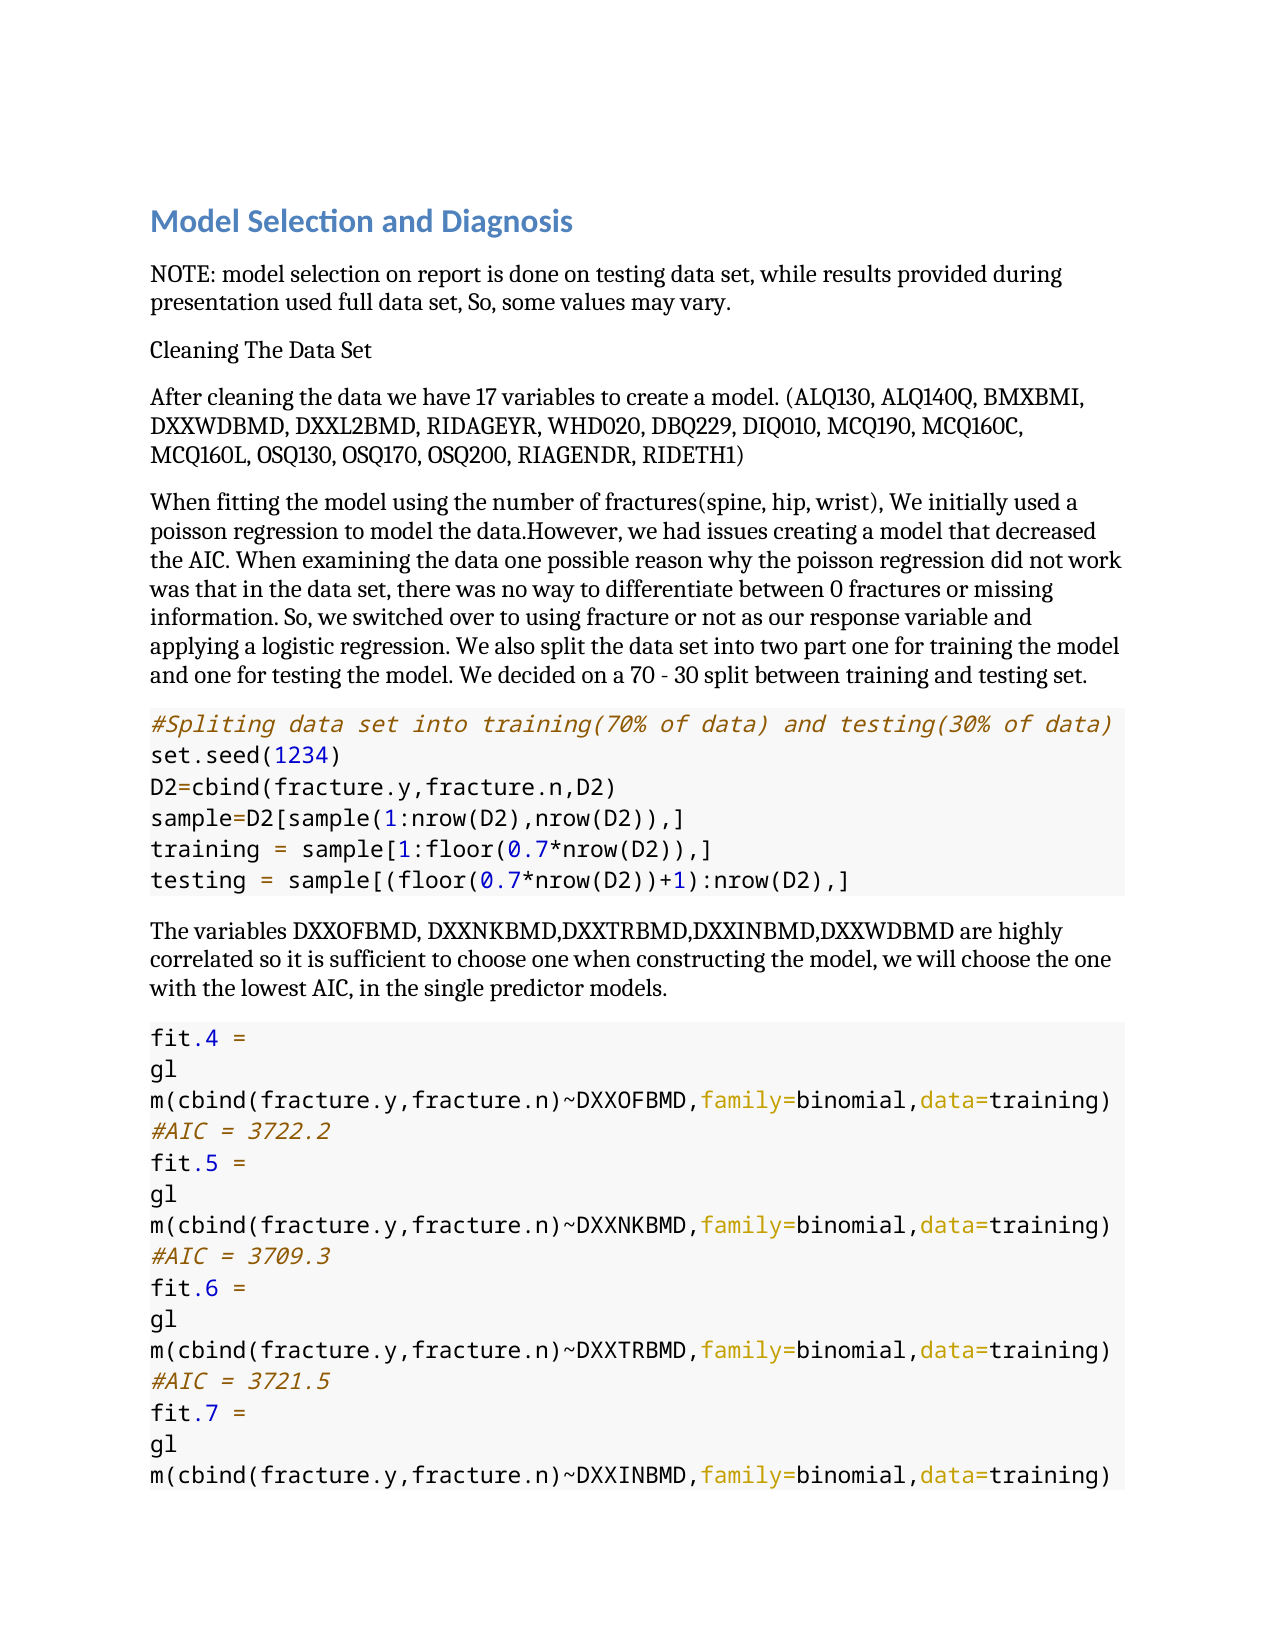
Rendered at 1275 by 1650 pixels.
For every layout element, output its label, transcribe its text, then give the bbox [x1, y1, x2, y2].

text After cleaning the data we have 17 variables to create a model. (ALQ130, ALQ140Q, BMXBMI, DXXWDBMD, DXXL2BMD, RIDAGEYR, WHD020, DBQ229, DIQ010, MCQ190, MCQ160C, MCQ160L, OSQ130, OSQ170, OSQ200, RIAGENDR, RIDETH1) [150, 383, 1125, 469]
text NOTE: model selection on report is done on testing data set, while results provided during presentation used full data set, So, some values may vary. [150, 259, 1125, 317]
text The variables DXXOFBMD, DXXNKBMD,DXXTRBMD,DXXINBMD,DXXWDBMD are highly correlated so it is sufficient to choose one when constructing the model, we will choose the one with the lowest AIC, in the single predictor models. [150, 917, 1125, 1003]
text Cleaning The Data Set [150, 336, 1125, 364]
text When fitting the model using the number of fractures(spine, hip, wrist), We initially used a poisson regression to model the data.However, we had issues creating a model that decreased the AIC. When examining the data one possible reason why the poisson regression did not work was that in the data set, there was no way to differentiate between 0 fractures or missing information. So, we switched over to using fracture or not as our response variable and applying a logistic regression. We also split the data set into two part one for training the model and one for testing the model. We decided on a 70 - 30 split between training and testing set. [150, 488, 1125, 689]
text #Spliting data set into training(70% of data) and testing(30% of data) set.seed(1234) D2=cbind(fracture.y,fracture.n,D2) sample=D2[sample(1:nrow(D2),nrow(D2)),] training = sample[1:floor(0.7*nrow(D2)),] testing = sample[(floor(0.7*nrow(D2))+1):nrow(D2),] [150, 708, 1125, 896]
subtitle Model Selection and Diagnosis [150, 200, 1125, 241]
